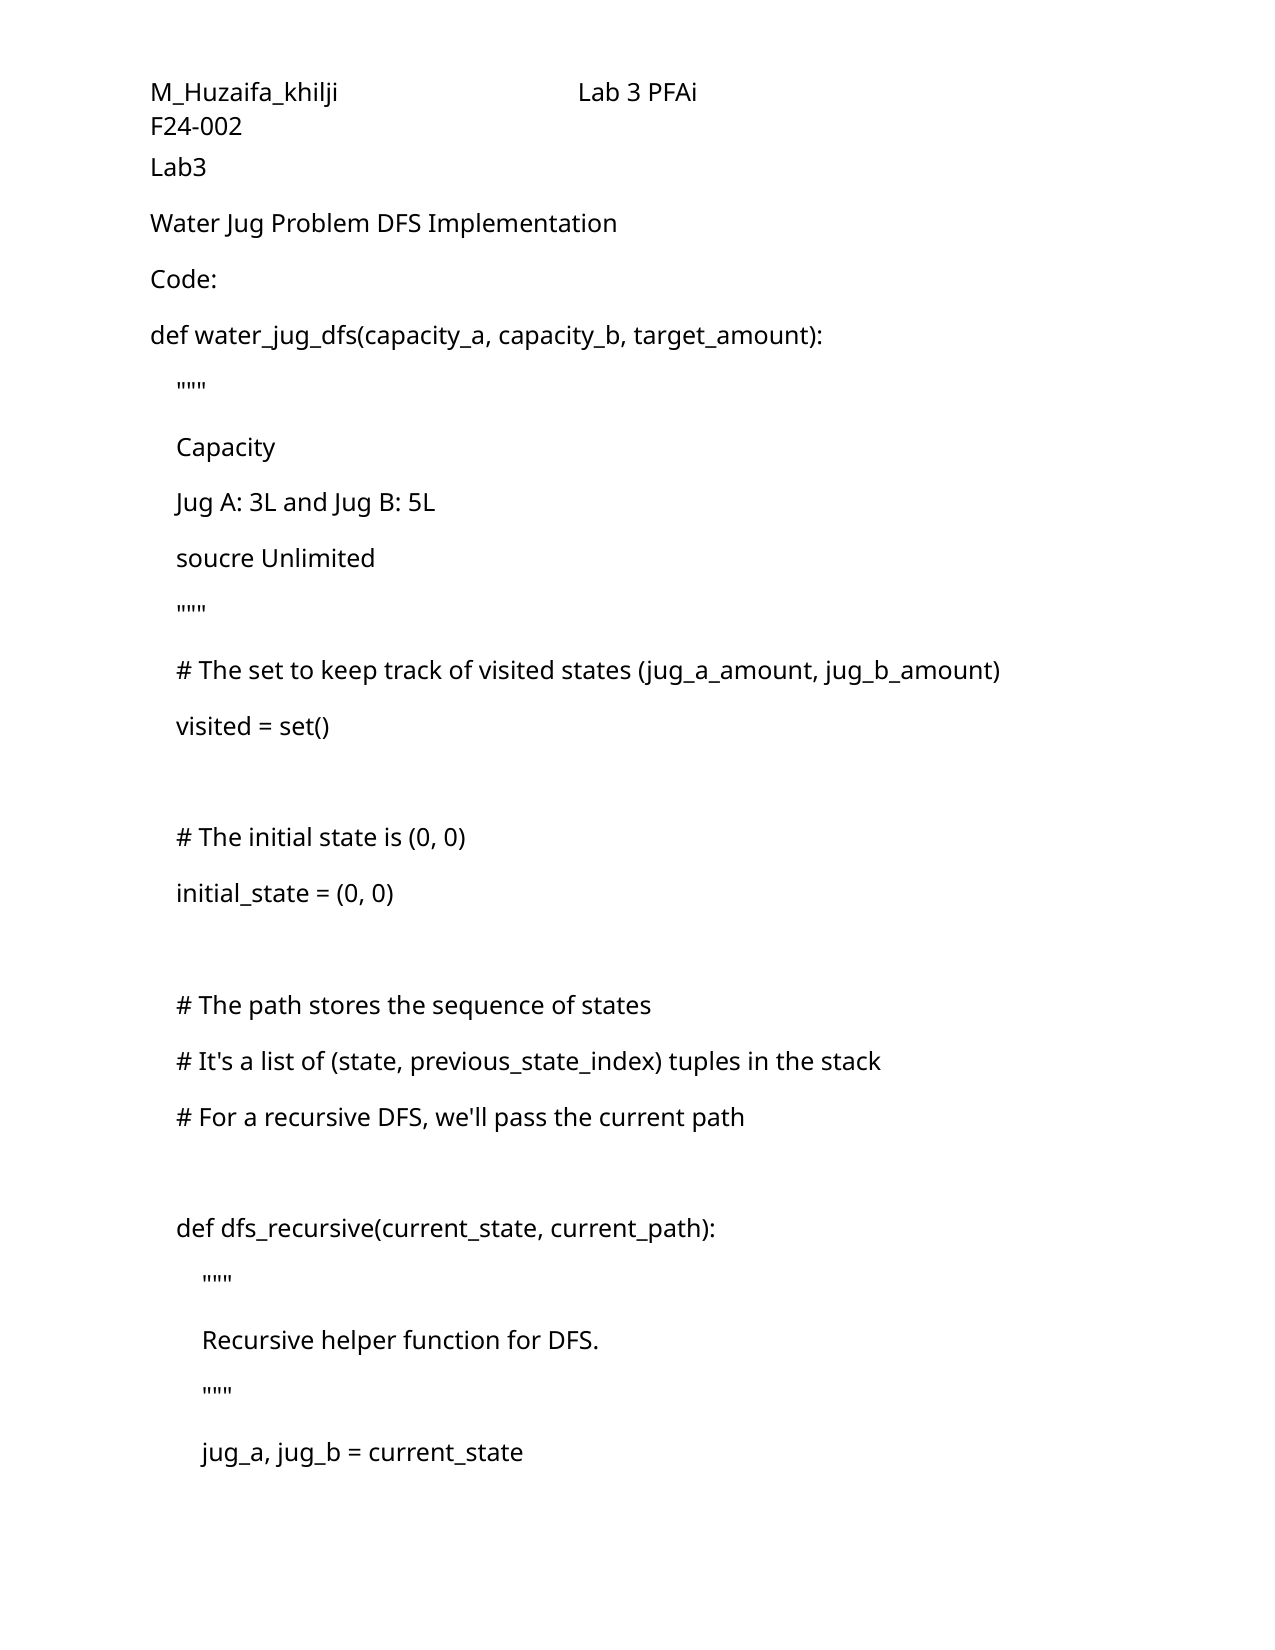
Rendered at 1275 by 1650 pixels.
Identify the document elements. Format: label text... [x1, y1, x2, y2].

text """ [150, 1267, 1125, 1301]
text Water Jug Problem DFS Implementation [150, 206, 1125, 240]
text soucre Unlimited [150, 541, 1125, 575]
text Jug A: 3L and Jug B: 5L [150, 485, 1125, 519]
text # For a recursive DFS, we'll pass the current path [150, 1099, 1125, 1133]
text # The set to keep track of visited states (jug_a_amount, jug_b_amount) [150, 652, 1125, 687]
text initial_state = (0, 0) [150, 876, 1125, 910]
text visited = set() [150, 708, 1125, 742]
text Code: [150, 262, 1125, 296]
text """ [150, 597, 1125, 631]
text Recursive helper function for DFS. [150, 1322, 1125, 1357]
text # The path stores the sequence of states [150, 987, 1125, 1022]
text """ [150, 373, 1125, 407]
text # It's a list of (state, previous_state_index) tuples in the stack [150, 1043, 1125, 1077]
text def dfs_recursive(current_state, current_path): [150, 1211, 1125, 1245]
text def water_jug_dfs(capacity_a, capacity_b, target_amount): [150, 317, 1125, 352]
text Capacity [150, 429, 1125, 463]
text Lab3 [150, 150, 1125, 184]
text """ [150, 1378, 1125, 1412]
text # The initial state is (0, 0) [150, 820, 1125, 854]
text jug_a, jug_b = current_state [150, 1434, 1125, 1468]
